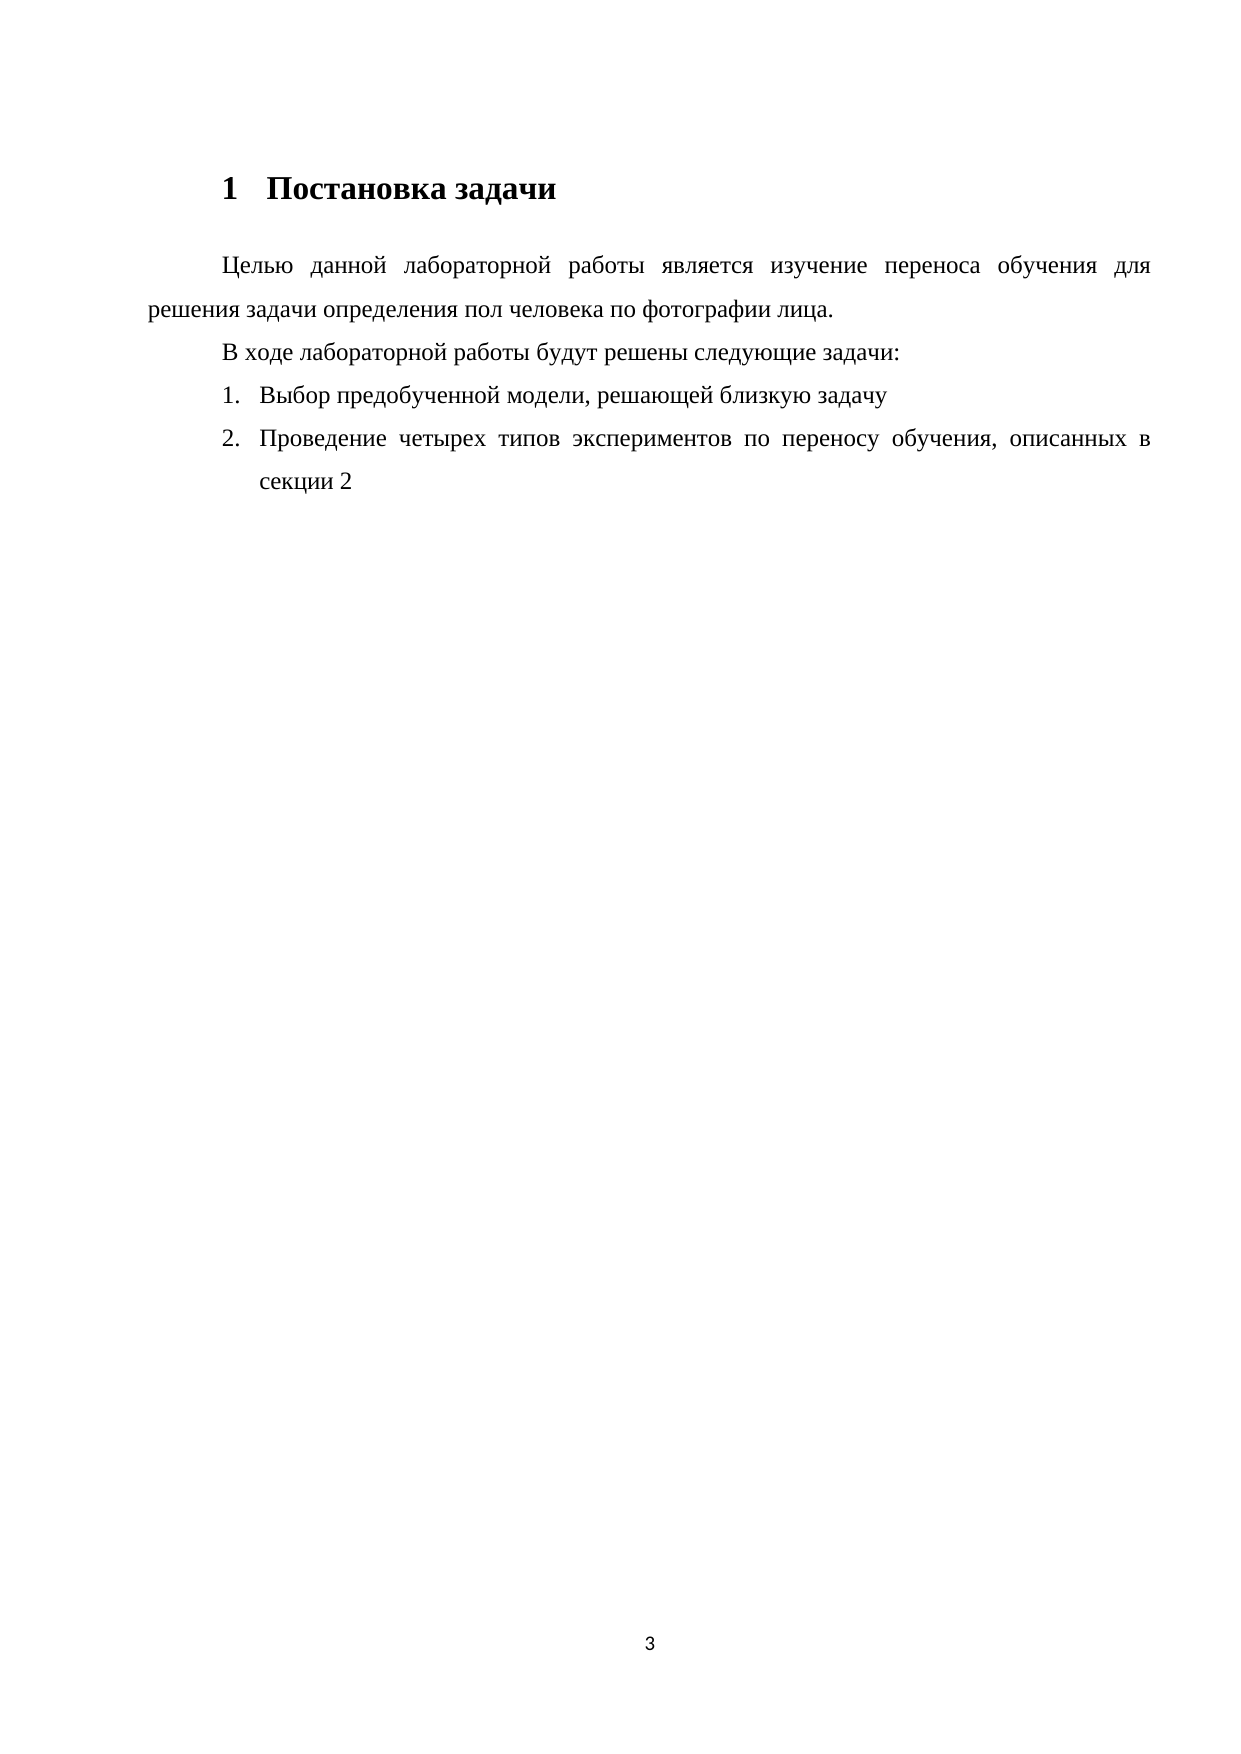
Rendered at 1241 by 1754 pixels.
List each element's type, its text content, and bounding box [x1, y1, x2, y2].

list Выбор предобученной модели, решающей близкую задачу [222, 380, 1152, 409]
text В ходе лабораторной работы будут решены следующие задачи: [148, 337, 1152, 366]
text Целью данной лабораторной работы является изучение переноса обучения для решения задачи определения пол человека по фотографии лица. [148, 251, 1152, 322]
list Проведение четырех типов экспериментов по переносу обучения, описанных в секции 2 [222, 423, 1152, 495]
subtitle Постановка задачи [221, 168, 1152, 206]
